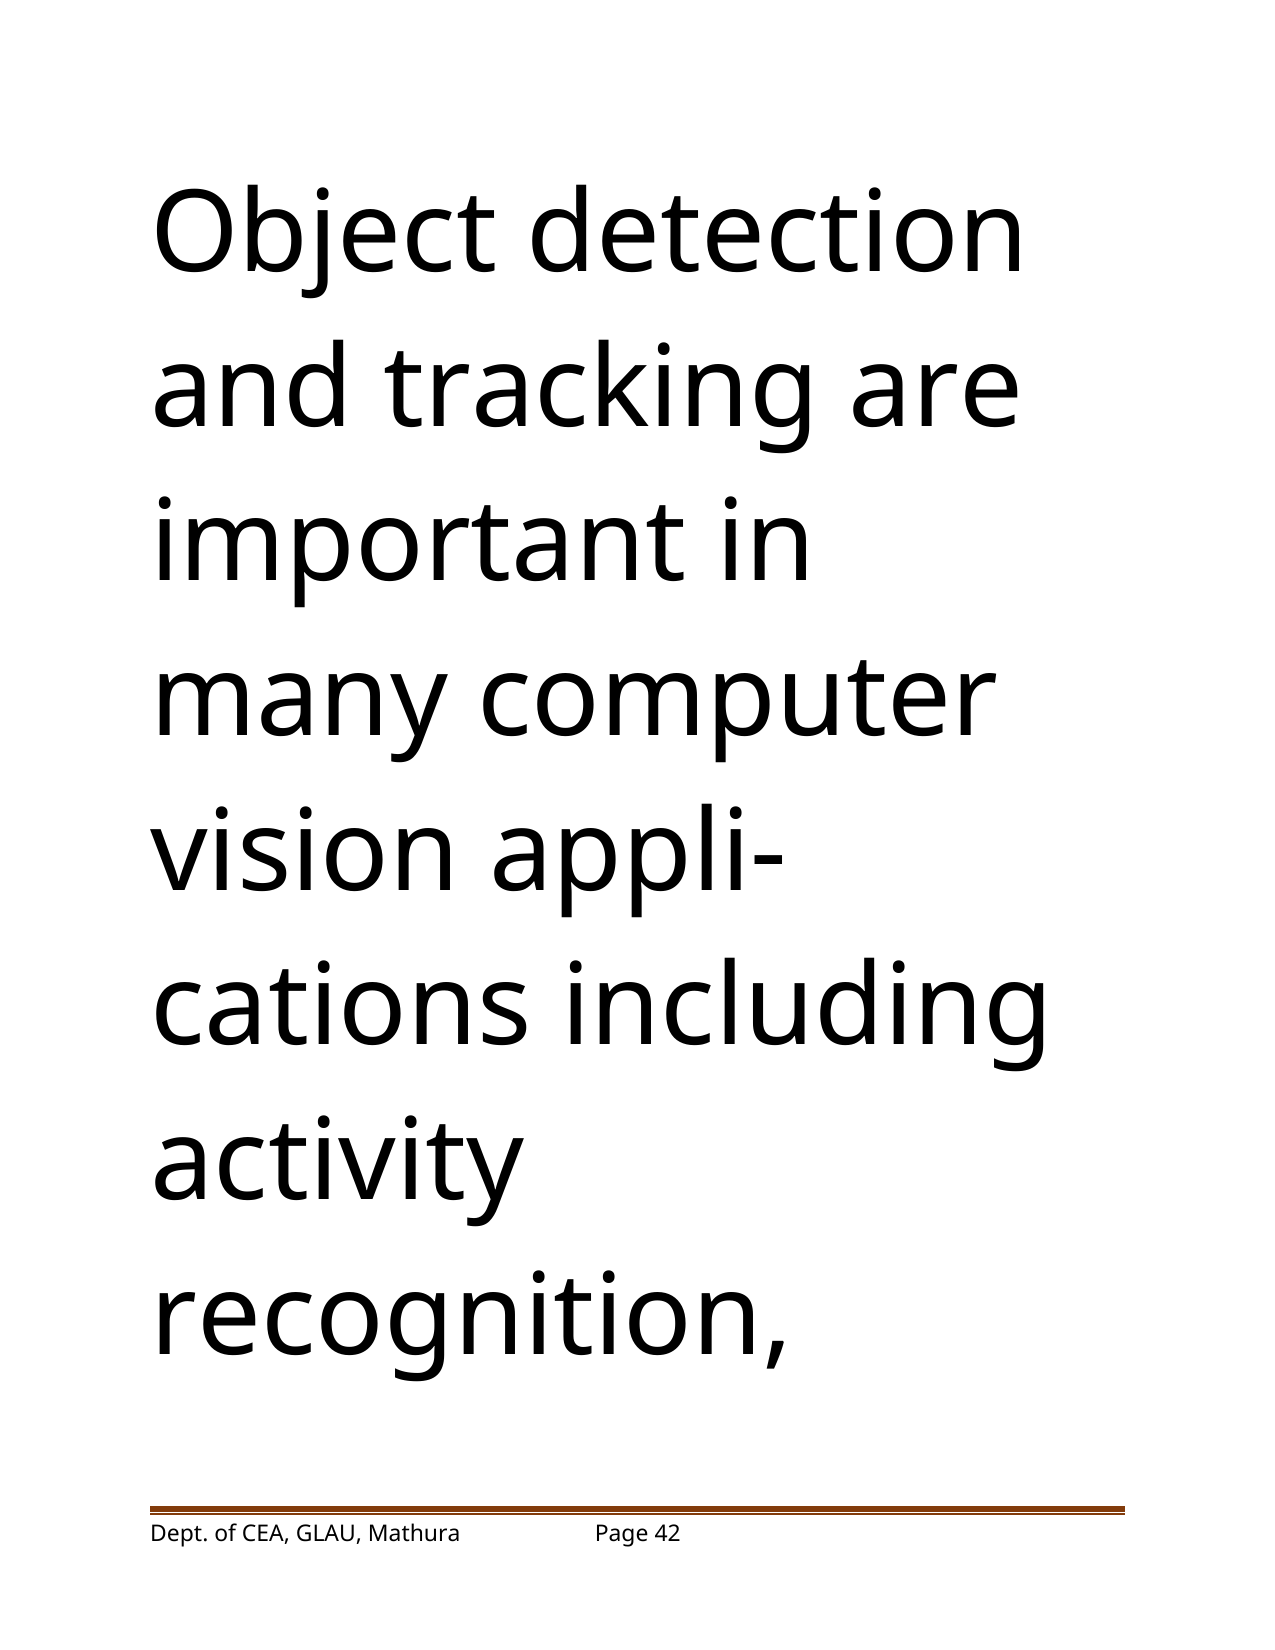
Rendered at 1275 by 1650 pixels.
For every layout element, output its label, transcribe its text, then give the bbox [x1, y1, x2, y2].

text Object detection and tracking are important in many computer vision appli- [150, 150, 1125, 923]
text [150, 923, 1125, 1387]
